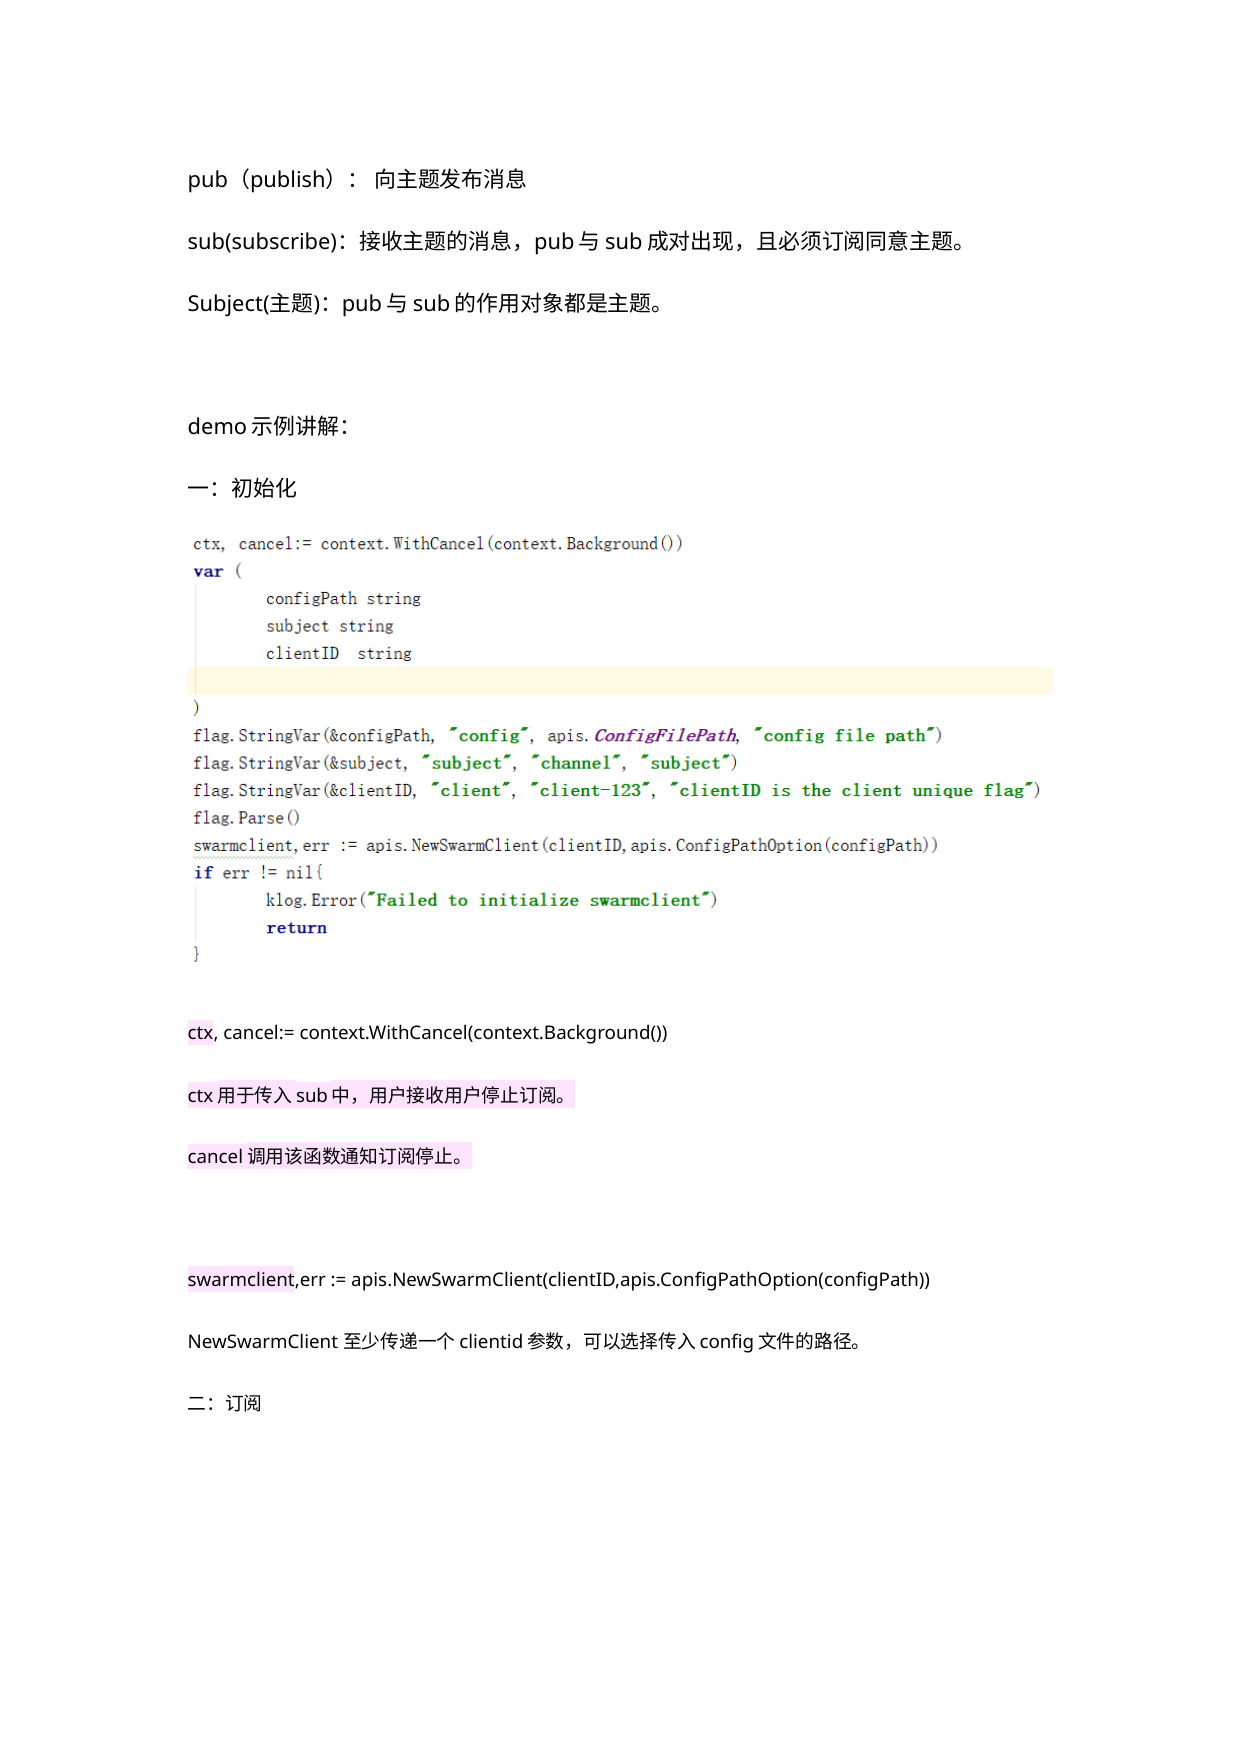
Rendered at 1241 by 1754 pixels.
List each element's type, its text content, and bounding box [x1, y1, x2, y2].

text NewSwarmClient 至少传递一个clientid参数，可以选择传入config文件的路径。 [187, 1324, 1053, 1357]
text swarmclient,err := apis.NewSwarmClient(clientID,apis.ConfigPathOption(configPath)) [187, 1263, 1053, 1295]
text ctx用于传入sub中，用户接收用户停止订阅。 [187, 1078, 1053, 1110]
text Subject(主题)：pub与sub的作用对象都是主题。 [187, 285, 1053, 318]
picture [187, 532, 1053, 983]
text 一：初始化 [187, 470, 1053, 503]
text pub（publish）： 向主题发布消息 [187, 162, 1053, 194]
text cancel调用该函数通知订阅停止。 [187, 1139, 1053, 1172]
text 二：订阅 [187, 1386, 1053, 1419]
text ctx, cancel:= context.WithCancel(context.Background()) [187, 1016, 1053, 1049]
text sub(subscribe)：接收主题的消息，pub与sub成对出现，且必须订阅同意主题。 [187, 224, 1053, 256]
text demo示例讲解： [187, 409, 1053, 441]
